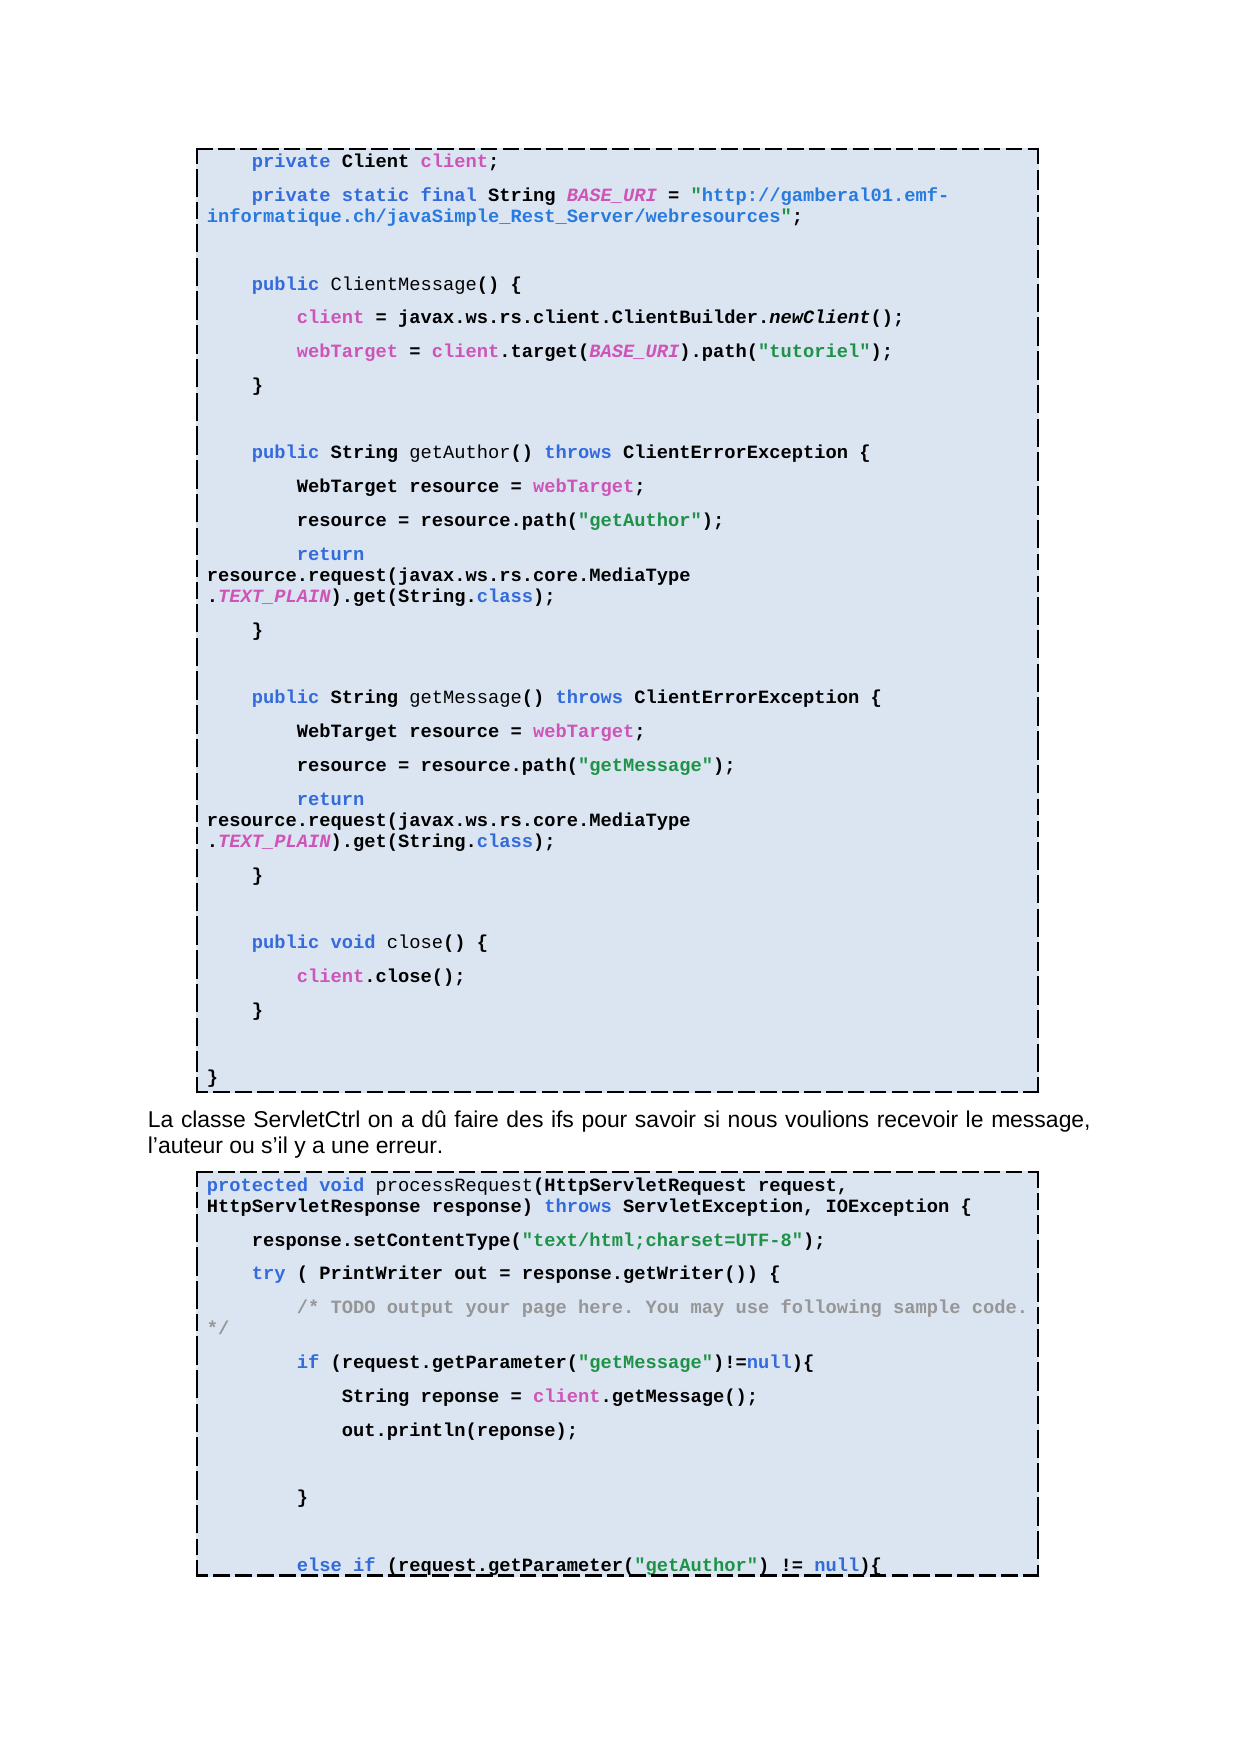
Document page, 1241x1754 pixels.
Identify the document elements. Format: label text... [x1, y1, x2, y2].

text WebTarget resource = webTarget; [196, 473, 1039, 498]
text client.close(); [196, 963, 1039, 988]
text WebTarget resource = webTarget; [196, 718, 1039, 743]
text public void close() { [196, 929, 1039, 954]
text return resource.request(javax.ws.rs.core.MediaType.TEXT_PLAIN).get(String.class); [196, 540, 1039, 608]
text public String getAuthor() throws ClientErrorException { [196, 439, 1039, 464]
text return resource.request(javax.ws.rs.core.MediaType.TEXT_PLAIN).get(String.class); [196, 785, 1039, 853]
text webTarget = client.target(BASE_URI).path("tutoriel"); [196, 338, 1039, 363]
text try ( PrintWriter out = response.getWriter()) { [196, 1260, 1039, 1285]
text private static final String BASE_URI = "http://gamberal01.emf-informatique.ch/javaSimple_Rest_Server/webresources"; [196, 181, 1039, 228]
text } [196, 861, 1039, 887]
text } [196, 1484, 1039, 1509]
text public String getMessage() throws ClientErrorException { [196, 684, 1039, 709]
text /* TODO output your page here. You may use following sample code. */ [196, 1294, 1039, 1340]
text private Client client; [196, 148, 1039, 173]
text La classe ServletCtrl on a dû faire des ifs pour savoir si nous voulions recevoir le message, l’auteur ou s’il y a une erreur. [148, 1106, 1093, 1159]
text } [196, 996, 1039, 1022]
text String reponse = client.getMessage(); [196, 1382, 1039, 1408]
text client = javax.ws.rs.client.ClientBuilder.newClient(); [196, 304, 1039, 329]
text response.setContentType("text/html;charset=UTF-8"); [196, 1226, 1039, 1252]
text } [196, 371, 1039, 397]
text public ClientMessage() { [196, 270, 1039, 296]
text else if (request.getParameter("getAuthor") != null){ [196, 1551, 1039, 1577]
text resource = resource.path("getMessage"); [196, 751, 1039, 777]
text protected void processRequest(HttpServletRequest request, HttpServletResponse response) throws ServletException, IOException { [196, 1171, 1039, 1218]
text if (request.getParameter("getMessage")!=null){ [196, 1349, 1039, 1374]
text } [196, 1064, 1039, 1093]
text resource = resource.path("getAuthor"); [196, 506, 1039, 532]
text out.println(reponse); [196, 1416, 1039, 1442]
text } [196, 616, 1039, 642]
